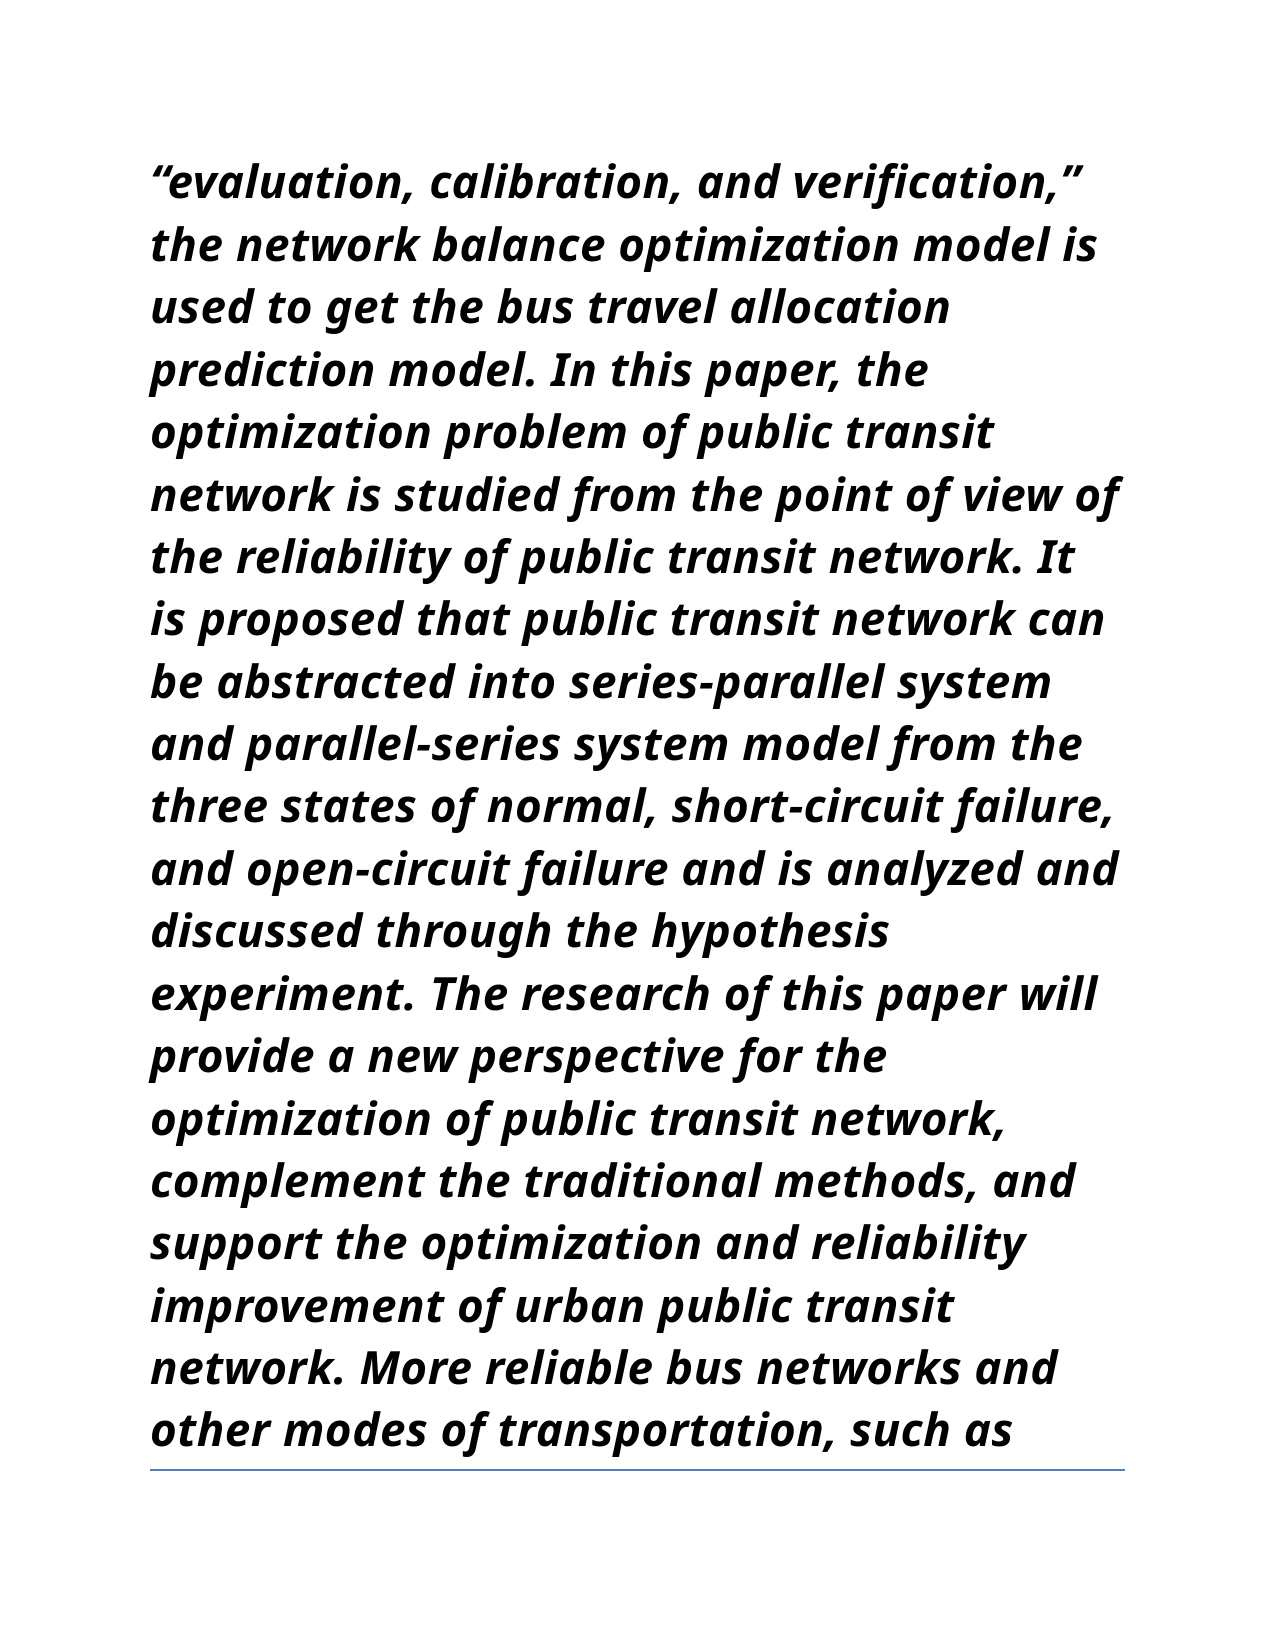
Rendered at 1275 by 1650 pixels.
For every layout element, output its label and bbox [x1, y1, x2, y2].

title [150, 150, 1125, 1469]
